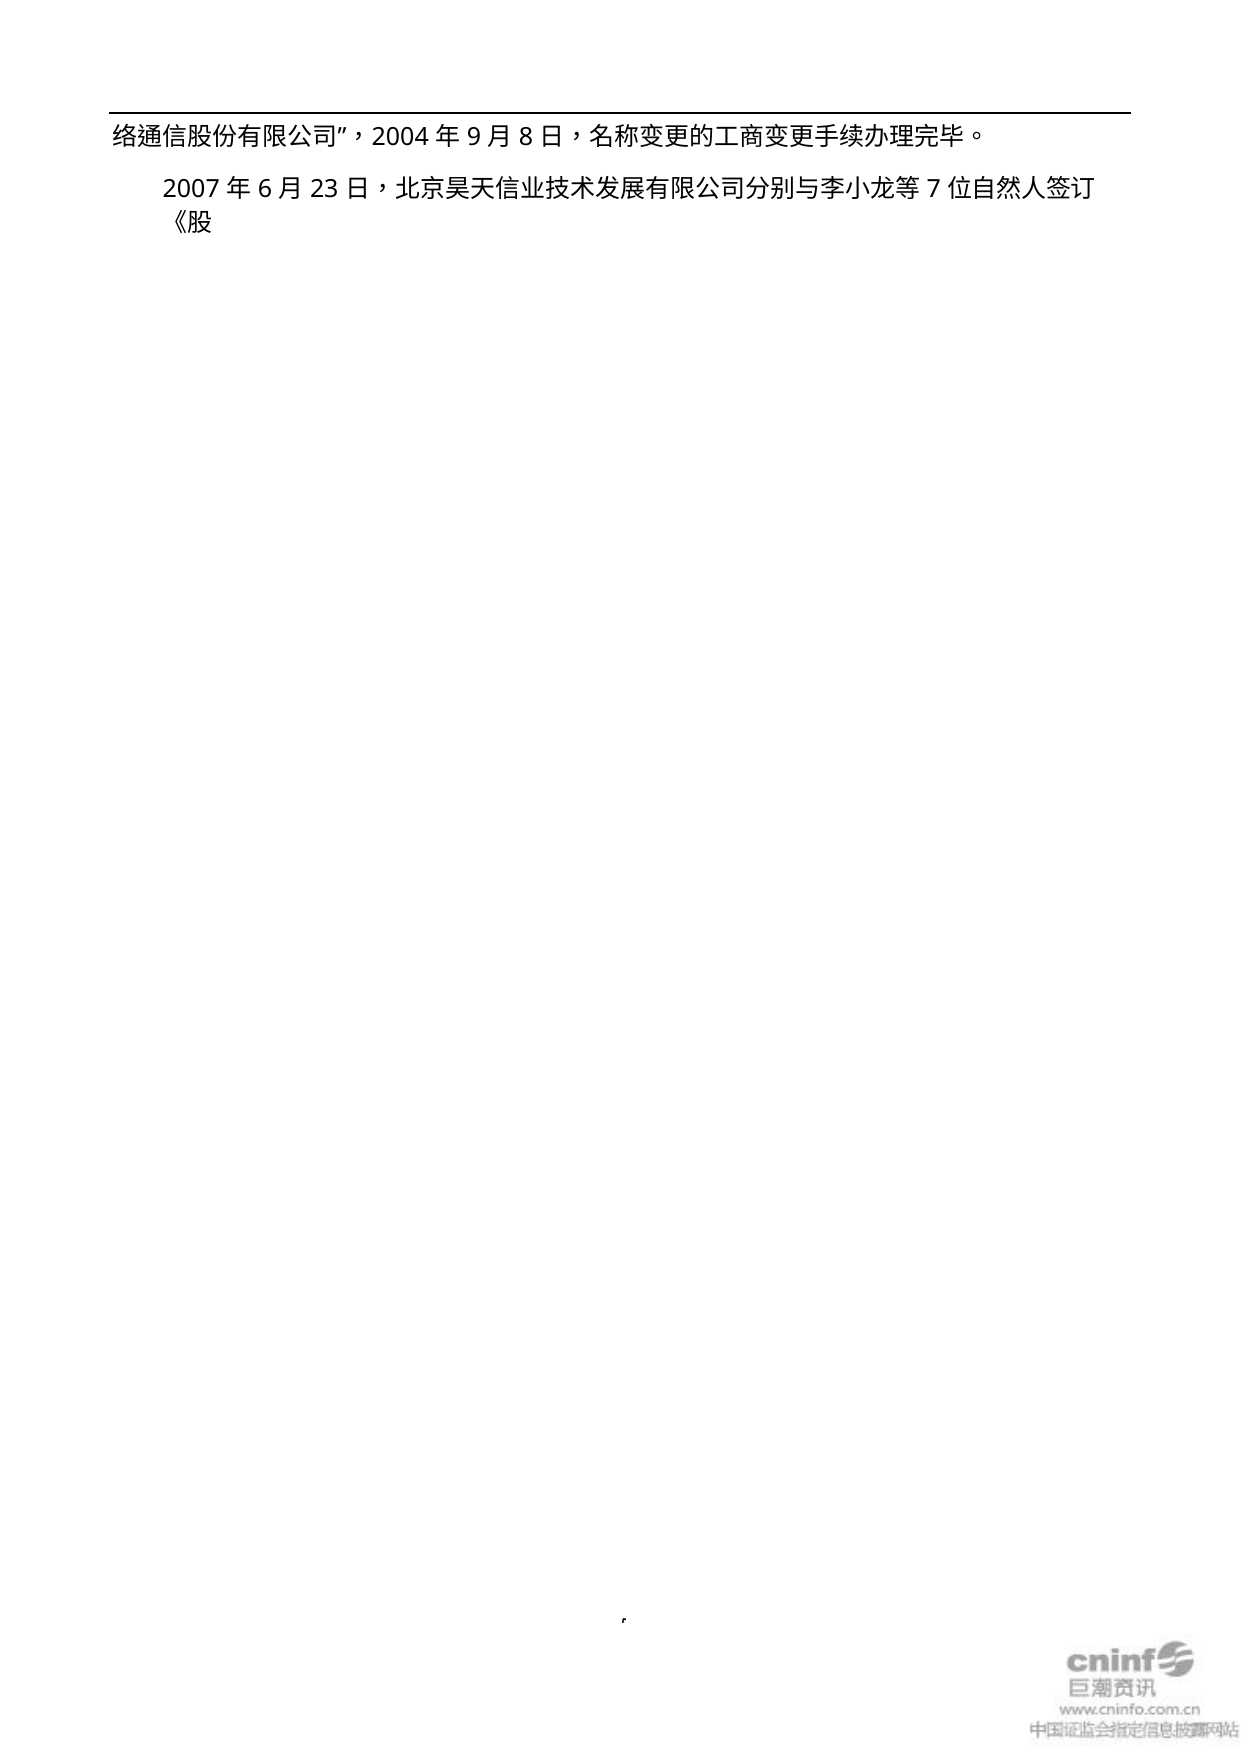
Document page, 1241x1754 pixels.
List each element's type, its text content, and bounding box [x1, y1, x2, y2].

text 2007 年 6 月 23 日，北京昊天信业技术发展有限公司分别与李小龙等 7 位自然人签订《股 [162, 171, 1142, 239]
text 络通信股份有限公司”，2004 年 9 月 8 日，名称变更的工商变更手续办理完毕。 [112, 118, 1240, 152]
picture [1029, 1633, 1241, 1754]
